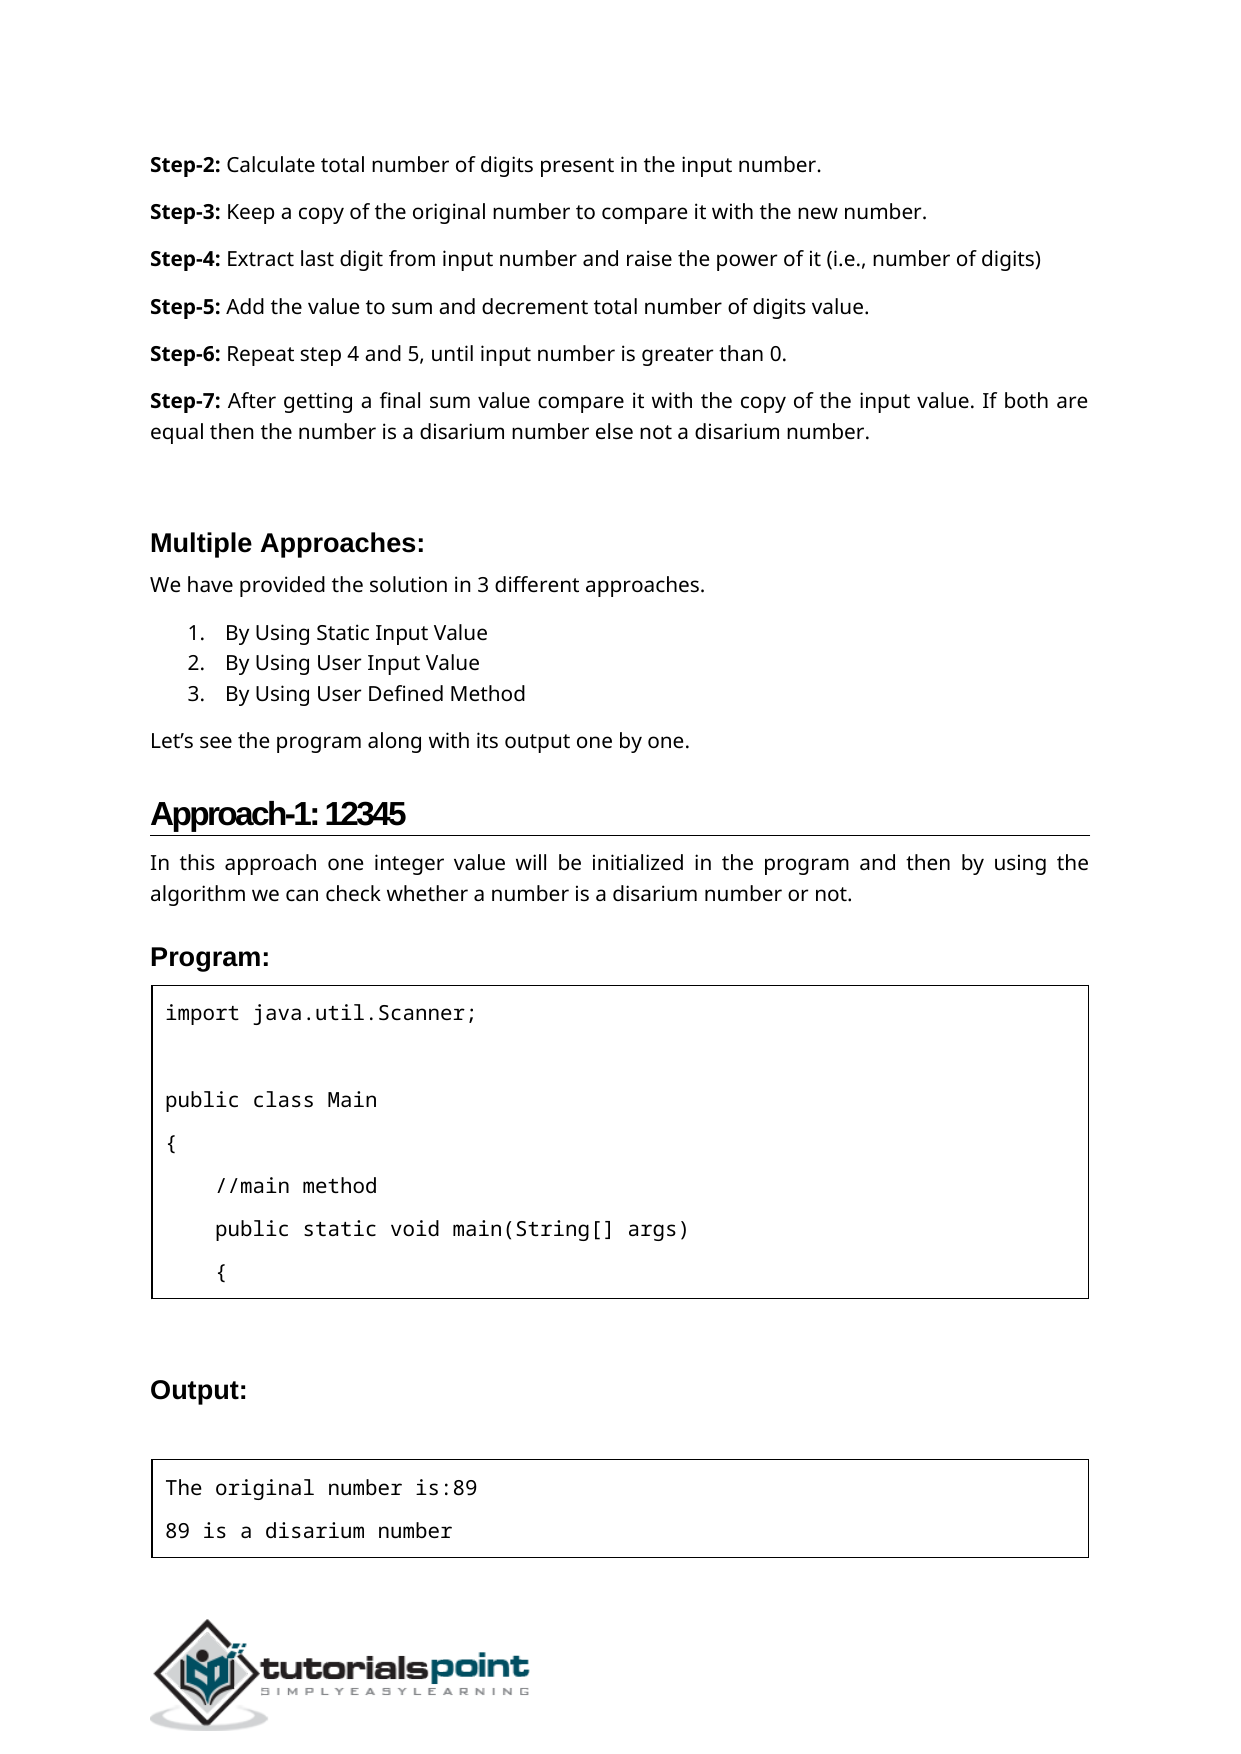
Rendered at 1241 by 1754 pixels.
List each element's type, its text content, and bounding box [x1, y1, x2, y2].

list By Using Static Input Value [187, 618, 1090, 646]
text //main method [153, 1158, 1088, 1199]
picture [150, 1619, 530, 1731]
text Step-2: Calculate total number of digits present in the input number. [150, 150, 1090, 178]
text We have provided the solution in 3 different approaches. [150, 570, 1090, 599]
text Let’s see the program along with its output one by one. [150, 726, 1090, 755]
text import java.util.Scanner; [153, 986, 1088, 1027]
subtitle Program: [150, 935, 1090, 972]
text public static void main(String[] args) [153, 1201, 1088, 1243]
text Step-3: Keep a copy of the original number to compare it with the new number. [150, 197, 1090, 226]
subtitle Output: [150, 1368, 1090, 1405]
text Step-5: Add the value to sum and decrement total number of digits value. [150, 292, 1090, 320]
subtitle Approach-1: 12345 [150, 794, 1090, 835]
text { [153, 1244, 1088, 1298]
text public class Main [153, 1071, 1088, 1113]
text { [153, 1114, 1088, 1156]
text Step-6: Repeat step 4 and 5, until input number is greater than 0. [150, 339, 1090, 368]
list By Using User Defined Method [187, 679, 1090, 707]
text In this approach one integer value will be initialized in the program and then by using the algorithm we can check whether a number is a disarium number or not. [150, 848, 1090, 907]
text Step-7: After getting a final sum value compare it with the copy of the input value. If both are equal then the number is a disarium number else not a disarium number. [150, 386, 1090, 446]
list By Using User Input Value [187, 648, 1090, 677]
text 89 is a disarium number [153, 1502, 1088, 1557]
text Step-4: Extract last digit from input number and raise the power of it (i.e., number of digits) [150, 244, 1090, 273]
subtitle Multiple Approaches: [150, 520, 1090, 558]
text The original number is:89 [153, 1460, 1088, 1501]
